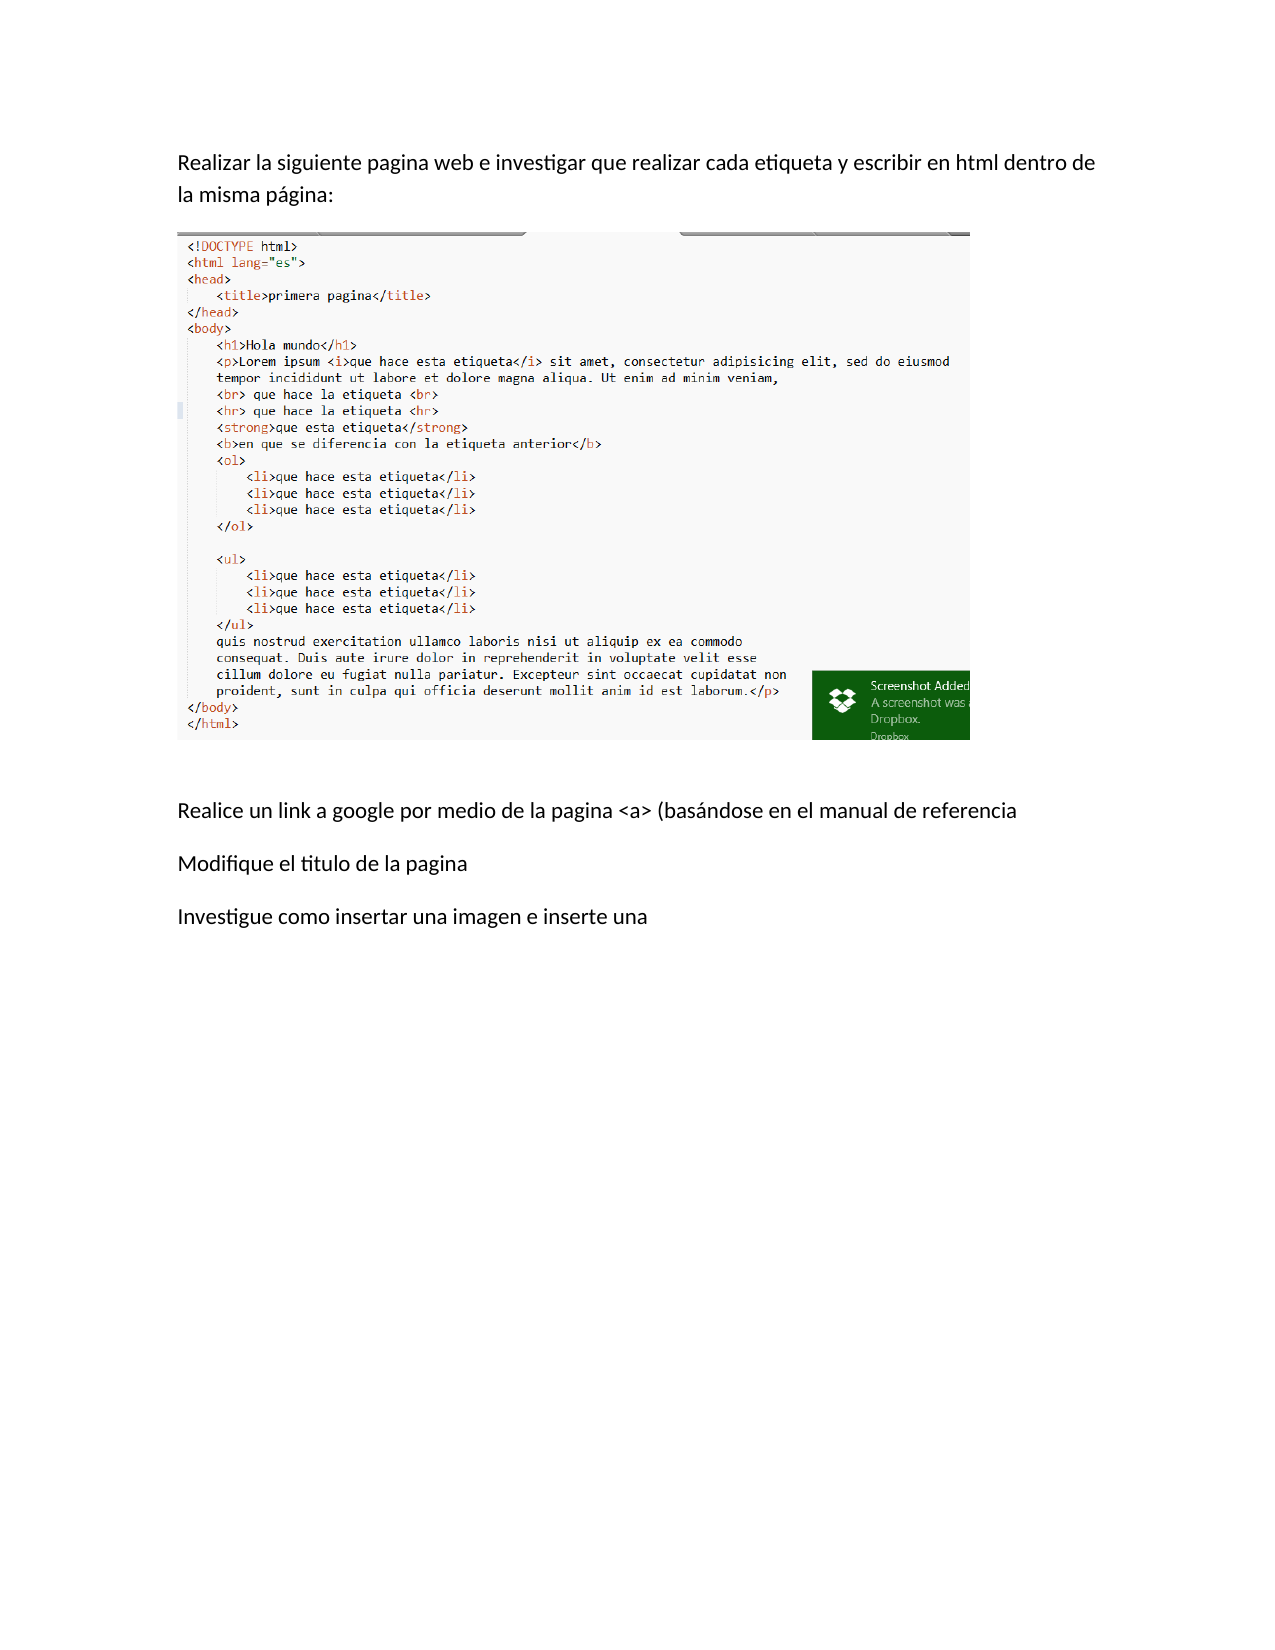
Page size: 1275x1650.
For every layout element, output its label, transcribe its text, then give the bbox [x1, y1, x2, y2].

text Modifique el titulo de la pagina [177, 849, 1098, 877]
text Realice un link a google por medio de la pagina <a> (basándose en el manual de referencia [177, 796, 1098, 824]
text Realizar la siguiente pagina web e investigar que realizar cada etiqueta y escribir en html dentro de la misma página: [177, 148, 1098, 208]
text Investigue como insertar una imagen e inserte una [177, 902, 1098, 930]
picture [177, 232, 970, 740]
